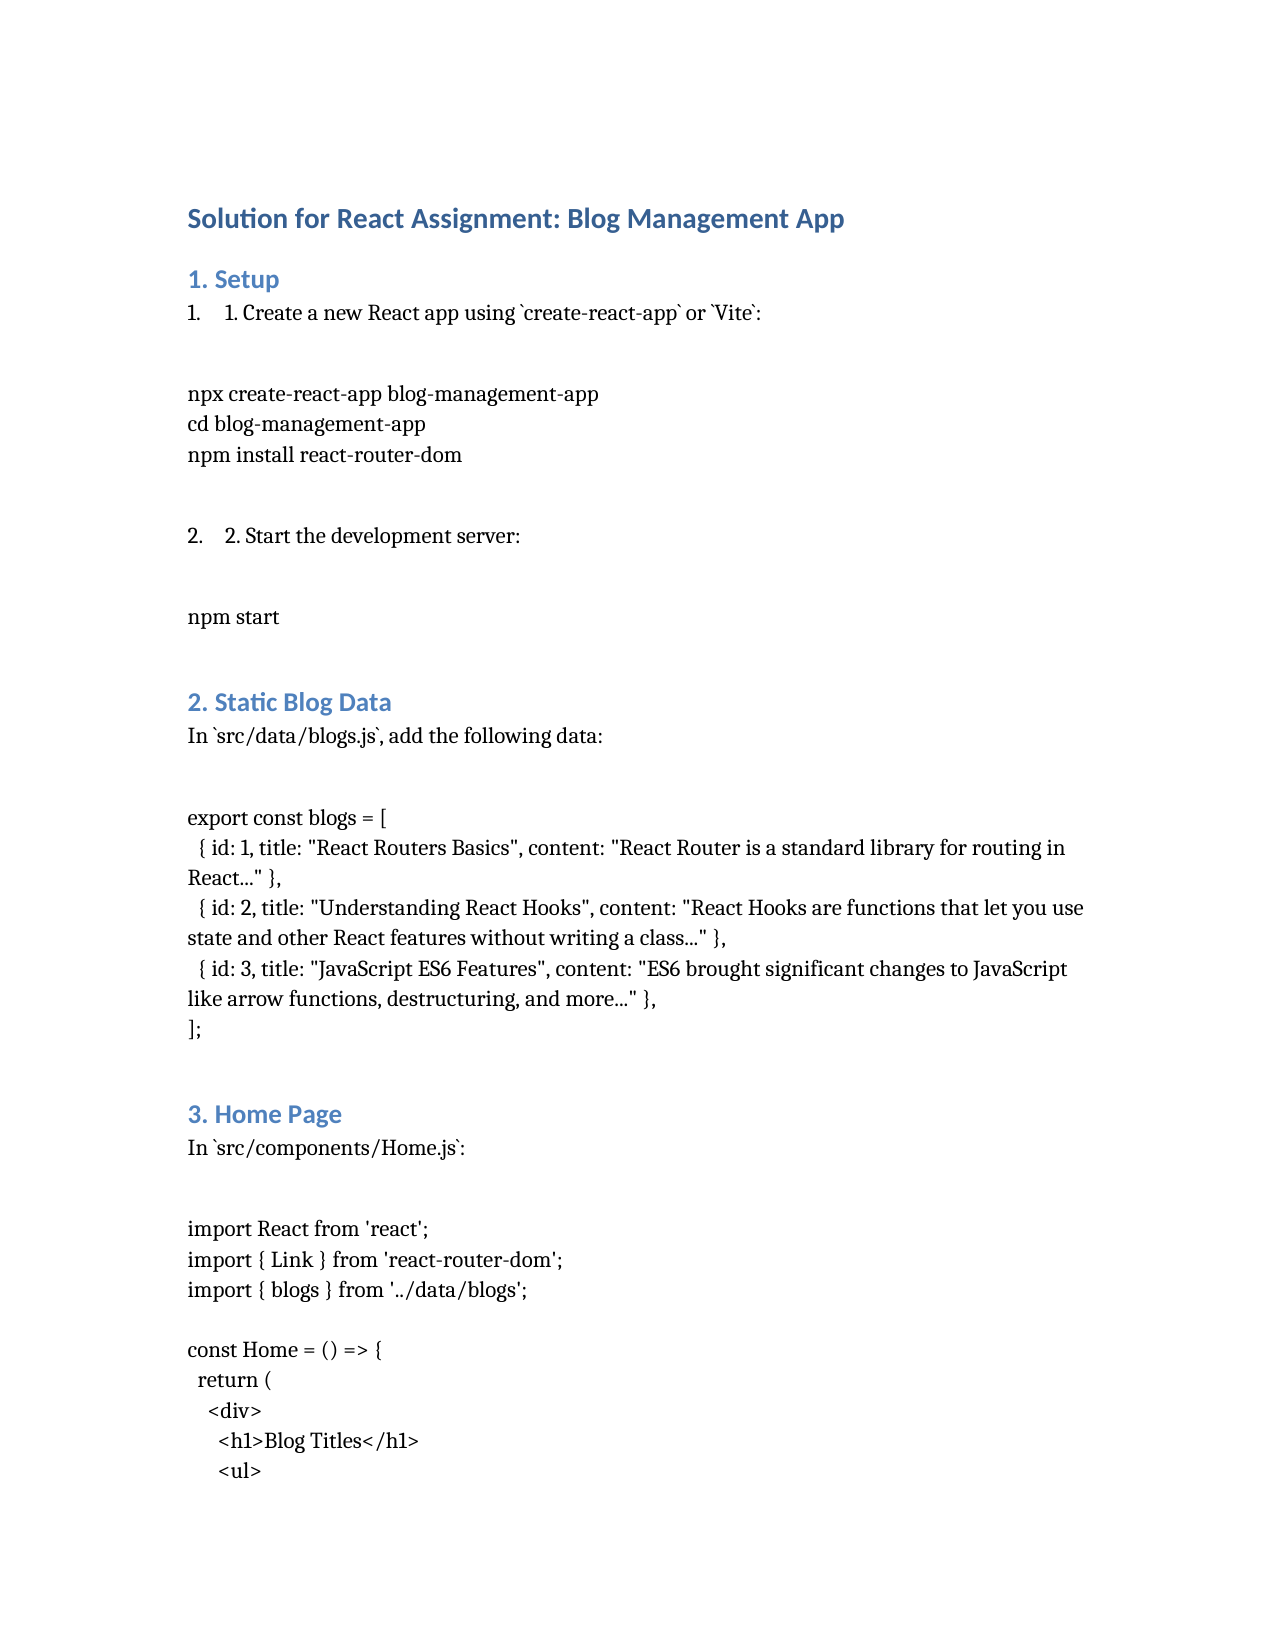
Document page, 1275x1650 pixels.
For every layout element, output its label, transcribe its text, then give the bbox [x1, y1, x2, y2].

text In `src/data/blogs.js`, add the following data: [187, 723, 1087, 749]
list 2. Start the development server: [187, 523, 1087, 549]
text In `src/components/Home.js`: [187, 1135, 1087, 1161]
subtitle Solution for React Assignment: Blog Management App [187, 200, 1087, 236]
text npm start [187, 574, 1087, 660]
subtitle 3. Home Page [187, 1097, 1087, 1130]
text export const blogs = [ { id: 1, title: "React Routers Basics", content: "React Router is a standard library for routing in React..." }, { id: 2, title: "Understanding React Hooks", content: "React Hooks are functions that let you use state and other React features without writing a class..." }, { id: 3, title: "JavaScript ES6 Features", content: "ES6 brought significant changes to JavaScript like arrow functions, destructuring, and more..." }, ]; [187, 774, 1087, 1072]
subtitle 1. Setup [187, 262, 1087, 295]
list 1. Create a new React app using `create-react-app` or `Vite`: [187, 300, 1087, 326]
subtitle 2. Static Blog Data [187, 685, 1087, 718]
text npx create-react-app blog-management-app cd blog-management-app npm install react-router-dom [187, 351, 1087, 498]
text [187, 1186, 1087, 1484]
